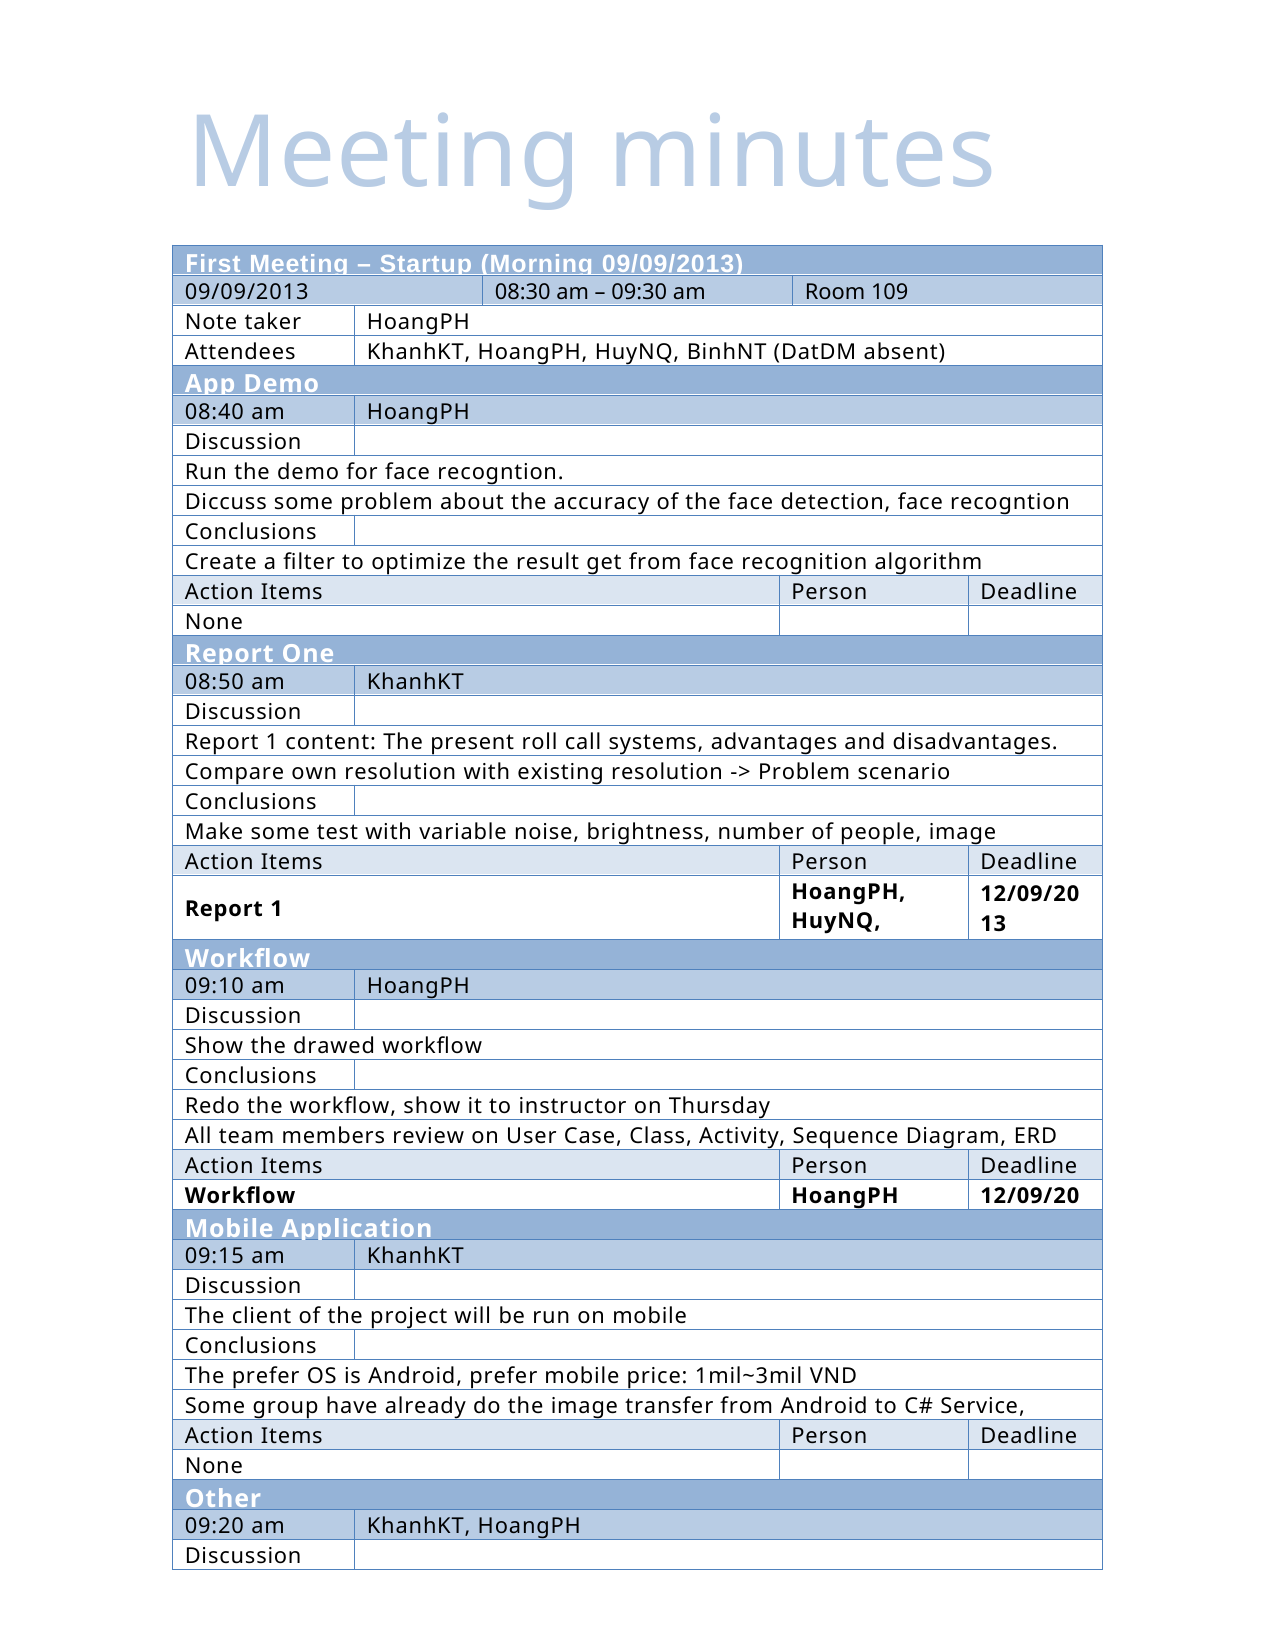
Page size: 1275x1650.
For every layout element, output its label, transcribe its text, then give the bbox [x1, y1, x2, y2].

table_cell 08:50 am [173, 666, 354, 694]
table_cell 09/09/2013 [173, 276, 482, 304]
table_cell [173, 1480, 1102, 1509]
table_cell Report 1 [173, 876, 779, 939]
table_cell [173, 636, 1102, 664]
table_cell App Demo [173, 366, 1102, 394]
table_cell [173, 1210, 1102, 1239]
table_cell All team members review on User Case, Class, Activity, Sequence Diagram, ERD [173, 1120, 1102, 1149]
table_cell [780, 606, 968, 634]
table_cell Discussion [173, 1270, 354, 1299]
table_cell HoangPH [355, 306, 1102, 334]
table_cell None [173, 1450, 779, 1479]
table_cell 12/09/2013 [969, 1180, 1102, 1209]
table_cell HoangPH, HuyNQ, BinhNT [780, 876, 968, 939]
table_cell 09:15 am [173, 1240, 354, 1269]
table_cell Run the demo for face recogntion. [173, 456, 1102, 484]
table_cell Discussion [173, 1000, 354, 1029]
table_cell Deadline [969, 846, 1102, 874]
table_cell Person Responsible [780, 1420, 968, 1449]
table_cell Person Responsible [780, 1150, 968, 1179]
table_cell [355, 696, 1102, 724]
table_cell Some group have already do the image transfer from Android to C# Service, contact for help [173, 1390, 1102, 1419]
table_cell Note taker [173, 306, 354, 334]
table_cell HoangPH [780, 1180, 968, 1209]
table_cell None [173, 606, 779, 634]
table_cell Conclusions [173, 1060, 354, 1089]
table_cell 08:30 am – 09:30 am [483, 276, 792, 304]
table_cell Show the drawed workflow [173, 1030, 1102, 1059]
table_cell Conclusions [173, 1330, 354, 1359]
table_cell [355, 1270, 1102, 1299]
table_cell KhanhKT [355, 666, 1102, 694]
table_cell Conclusions [173, 786, 354, 814]
table_cell Action Items [173, 1420, 779, 1449]
table_cell Create a filter to optimize the result get from face recognition algorithm [173, 546, 1102, 574]
table_header First Meeting – Startup (Morning 09/09/2013) [173, 246, 1102, 274]
table_cell [355, 786, 1102, 814]
table_cell Attendees [173, 336, 354, 364]
table_cell 09:20 am [173, 1510, 354, 1539]
table_cell HoangPH [355, 396, 1102, 424]
table_cell Diccuss some problem about the accuracy of the face detection, face recogntion algorithm. [173, 486, 1102, 514]
table_cell Discussion [173, 1540, 354, 1569]
table_cell Room 109 [793, 276, 1102, 304]
table_cell [355, 1000, 1102, 1029]
table_cell 08:40 am [173, 396, 354, 424]
table_cell [355, 426, 1102, 454]
table_cell Action Items [173, 1150, 779, 1179]
table_cell [969, 1450, 1102, 1479]
table_cell [355, 1060, 1102, 1089]
table_cell The prefer OS is Android, prefer mobile price: 1mil~3mil VND [173, 1360, 1102, 1389]
table_cell HoangPH [355, 970, 1102, 999]
table_cell KhanhKT, HoangPH [355, 1510, 1102, 1539]
table_cell [355, 1330, 1102, 1359]
table_cell [969, 606, 1102, 634]
table_cell Conclusions [173, 516, 354, 544]
table_cell Workflow [173, 1180, 779, 1209]
table_cell Make some test with variable noise, brightness, number of people, image resolution to our resolution [173, 816, 1102, 844]
table_cell The client of the project will be run on mobile [173, 1300, 1102, 1329]
table_cell Person Responsible [780, 576, 968, 604]
table_cell [780, 1450, 968, 1479]
table_cell Discussion [173, 426, 354, 454]
table_cell [173, 940, 1102, 969]
table_cell Action Items [173, 576, 779, 604]
table_cell Deadline [969, 576, 1102, 604]
table_cell Discussion [173, 696, 354, 724]
table_cell Person Responsible [780, 846, 968, 874]
table_cell Deadline [969, 1420, 1102, 1449]
table_cell 12/09/2013 [969, 876, 1102, 939]
table_cell Report 1 content: The present roll call systems, advantages and disadvantages. Propose own resolution [173, 726, 1102, 754]
table_cell Compare own resolution with existing resolution -> Problem scenario [173, 756, 1102, 784]
table_cell KhanhKT [355, 1240, 1102, 1269]
table_cell [355, 1540, 1102, 1569]
table_cell KhanhKT, HoangPH, HuyNQ, BinhNT (DatDM absent) [355, 336, 1102, 364]
table_cell Deadline [969, 1150, 1102, 1179]
table_cell Action Items [173, 846, 779, 874]
table_cell 09:10 am [173, 970, 354, 999]
table_cell Redo the workflow, show it to instructor on Thursday [173, 1090, 1102, 1119]
table_cell [355, 516, 1102, 544]
